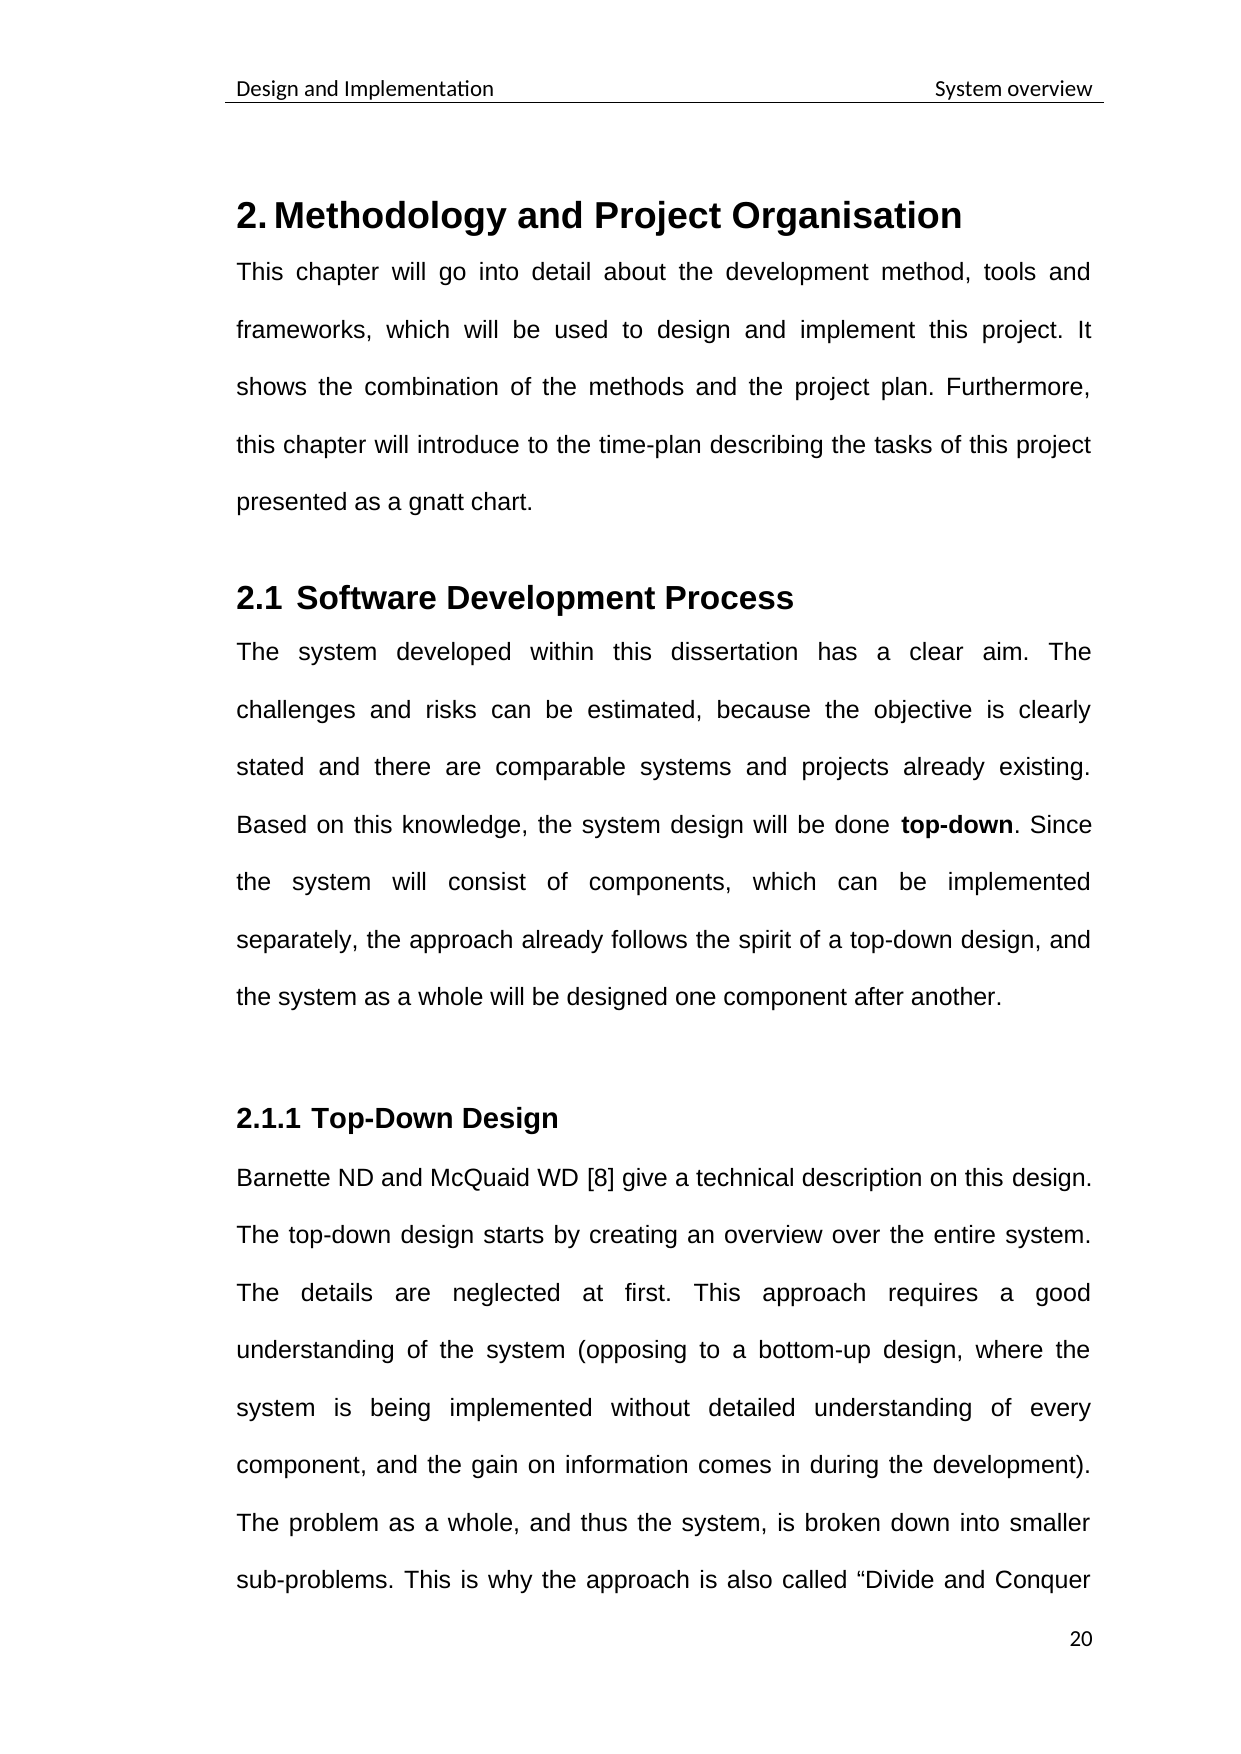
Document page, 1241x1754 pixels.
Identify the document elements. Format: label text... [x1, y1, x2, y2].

text This chapter will go into detail about the development method, tools and frameworks, which will be used to design and implement this project. It shows the combination of the methods and the project plan. Furthermore, this chapter will introduce to the time-plan describing the tasks of this project presented as a gnatt chart. [236, 257, 1092, 516]
text The system developed within this dissertation has a clear aim. The challenges and risks can be estimated, because the objective is clearly stated and there are comparable systems and projects already existing. Based on this knowledge, the system design will be done top-down. Since the system will consist of components, which can be implemented separately, the approach already follows the spirit of a top-down design, and the system as a whole will be designed one component after another. [236, 637, 1092, 1011]
text Software Development Process [236, 578, 1092, 617]
text Methodology and Project Organisation [236, 193, 1092, 236]
text Top-Down Design [236, 1102, 1092, 1135]
